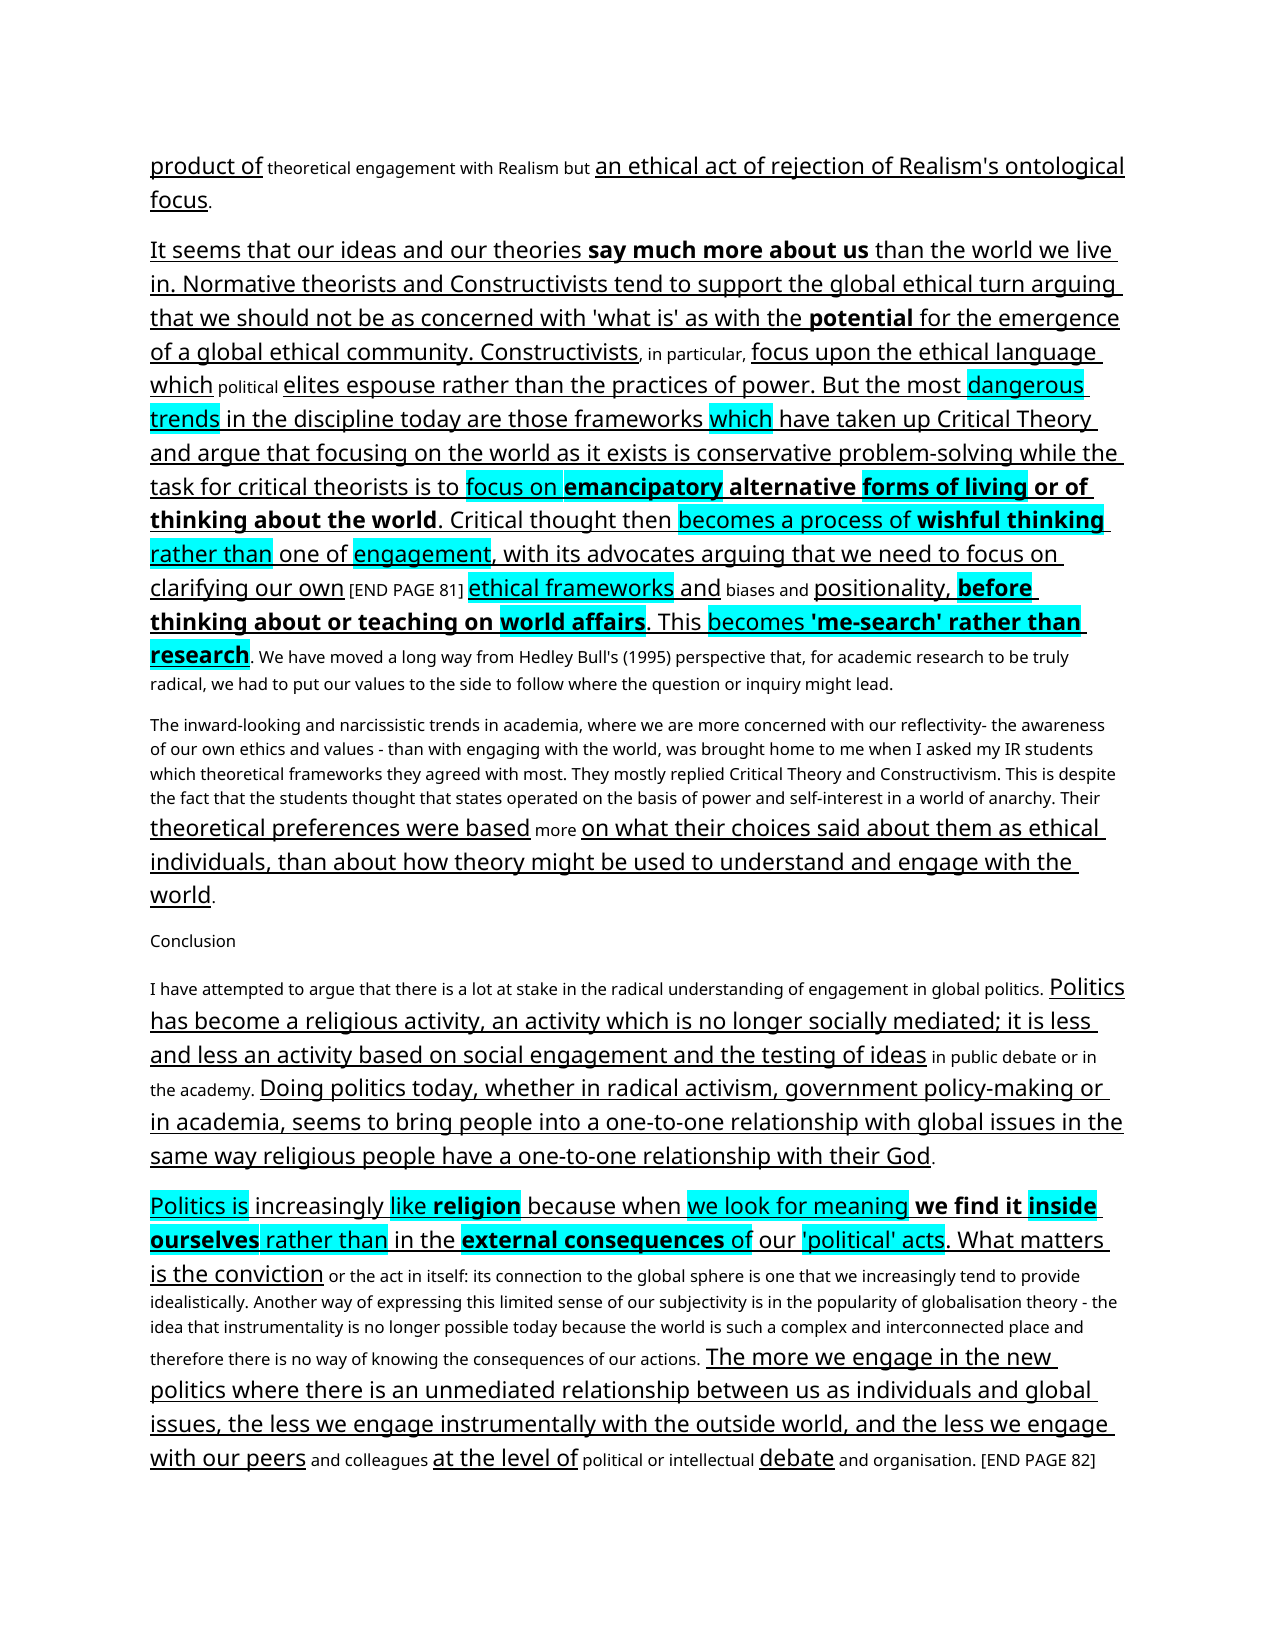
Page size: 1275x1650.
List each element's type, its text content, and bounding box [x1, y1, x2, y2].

text Politics is increasingly like religion because when we look for meaning we find it inside ourselves rather than in the external consequences of our 'political' acts. What matters is the conviction or the act in itself: its connection to the global sphere is one that we increasingly tend to provide idealistically. Another way of expressing this limited sense of our subjectivity is in the popularity of globalisation theory - the idea that instrumentality is no longer possible today because the world is such a complex and interconnected place and therefore there is no way of knowing the consequences of our actions. The more we engage in the new politics where there is an unmediated relationship between us as individuals and global issues, the less we engage instrumentally with the outside world, and the less we engage with our peers and colleagues at the level of political or intellectual debate and organisation. [END PAGE 82] [150, 1190, 1125, 1473]
text I have attempted to argue that there is a lot at stake in the radical understanding of engagement in global politics. Politics has become a religious activity, an activity which is no longer socially mediated; it is less and less an activity based on social engagement and the testing of ideas in public debate or in the academy. Doing politics today, whether in radical activism, government policy-making or in academia, seems to bring people into a one-to-one relationship with global issues in the same way religious people have a one-to-one relationship with their God. [150, 971, 1125, 1171]
text It seems that our ideas and our theories say much more about us than the world we live in. Normative theorists and Constructivists tend to support the global ethical turn arguing that we should not be as concerned with 'what is' as with the potential for the emergence of a global ethical community. Constructivists, in particular, focus upon the ethical language which political elites espouse rather than the practices of power. But the most dangerous trends in the discipline today are those frameworks which have taken up Critical Theory and argue that focusing on the world as it exists is conservative problem-solving while the task for critical theorists is to focus on emancipatory alternative forms of living or of thinking about the world. Critical thought then becomes a process of wishful thinking rather than one of engagement, with its advocates arguing that we need to focus on clarifying our own [END PAGE 81] ethical frameworks and biases and positionality, before thinking about or teaching on world affairs. This becomes 'me-search' rather than research. We have moved a long way from Hedley Bull's (1995) perspective that, for academic research to be truly radical, we had to put our values to the side to follow where the question or inquiry might lead. [150, 234, 1125, 695]
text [150, 150, 1125, 215]
text Conclusion [150, 930, 1125, 953]
text The inward-looking and narcissistic trends in academia, where we are more concerned with our reflectivity- the awareness of our own ethics and values - than with engaging with the world, was brought home to me when I asked my IR students which theoretical frameworks they agreed with most. They mostly replied Critical Theory and Constructivism. This is despite the fact that the students thought that states operated on the basis of power and self-interest in a world of anarchy. Their theoretical preferences were based more on what their choices said about them as ethical individuals, than about how theory might be used to understand and engage with the world. [150, 713, 1125, 911]
